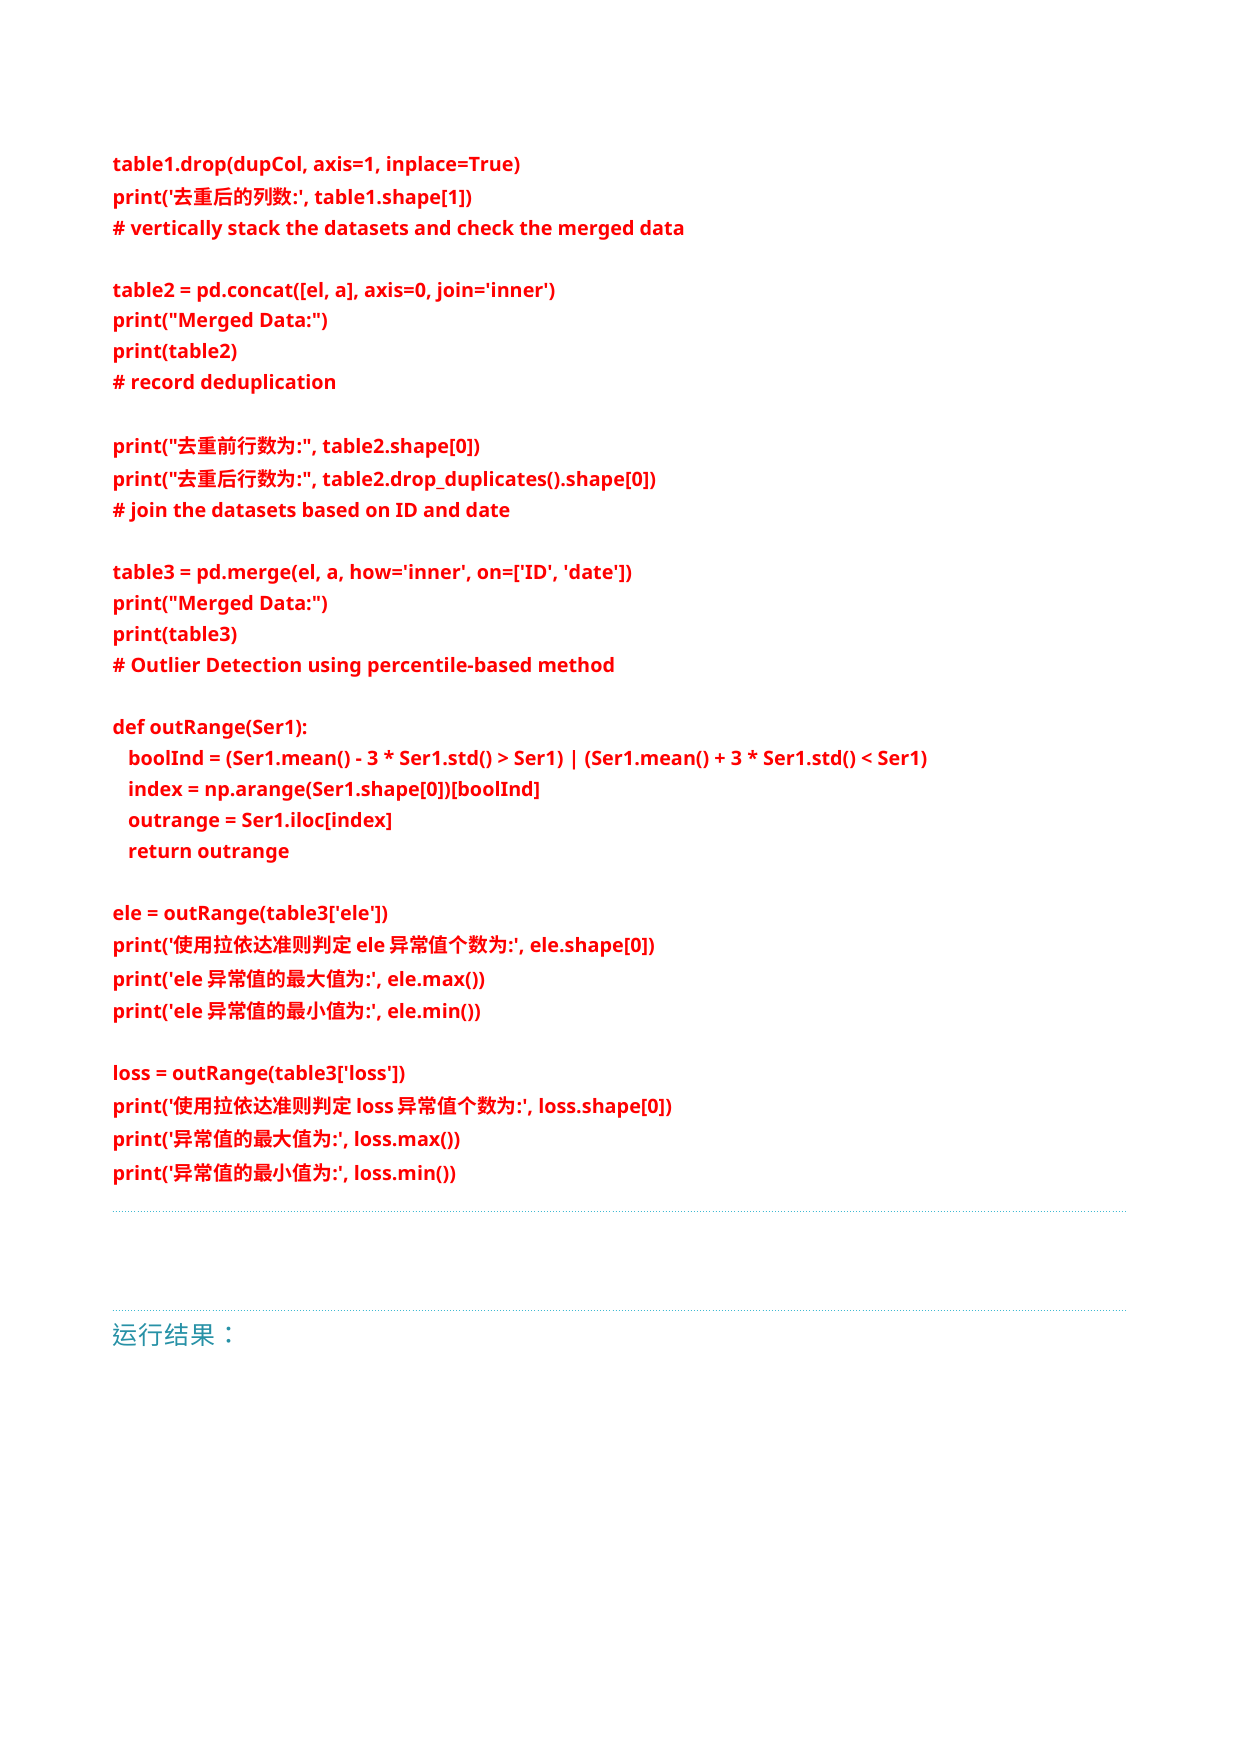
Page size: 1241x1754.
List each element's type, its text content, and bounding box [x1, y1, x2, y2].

subtitle 运行结果： [112, 1310, 1128, 1352]
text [112, 150, 1128, 1186]
